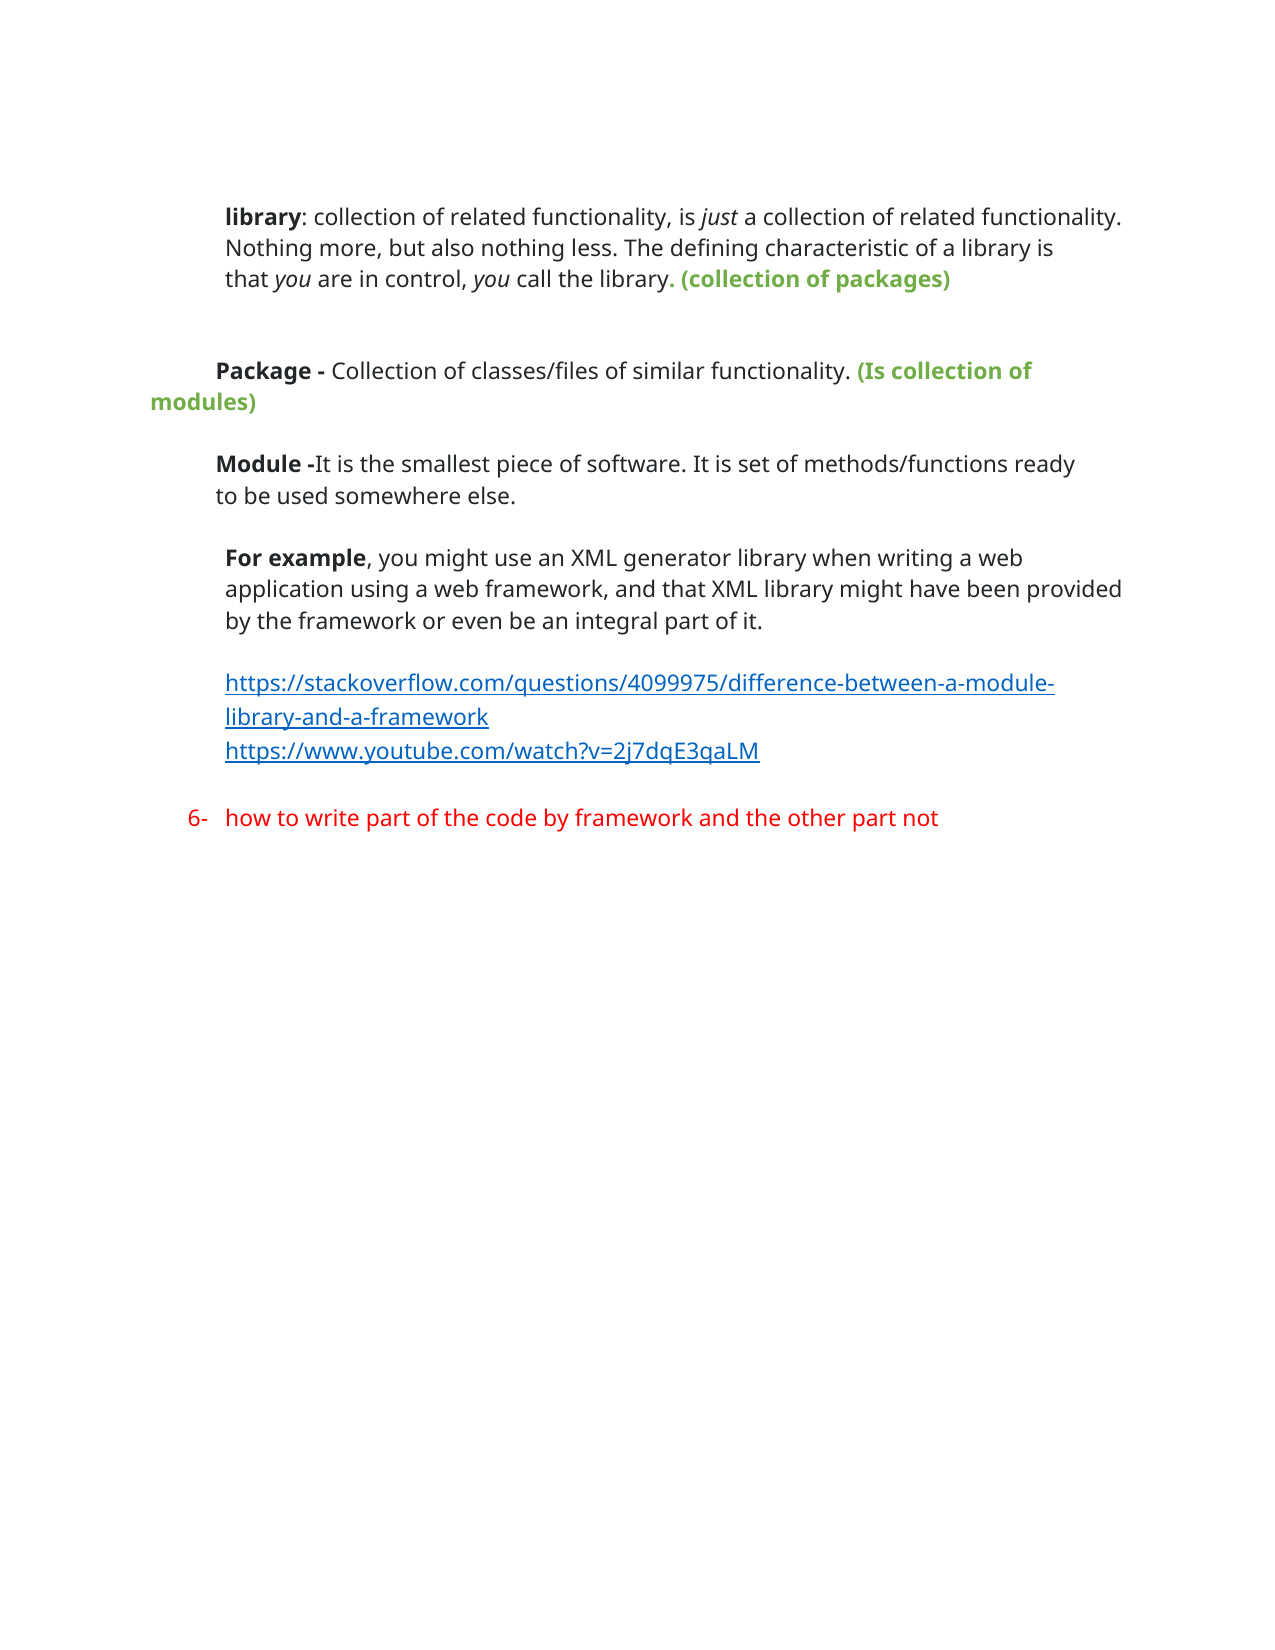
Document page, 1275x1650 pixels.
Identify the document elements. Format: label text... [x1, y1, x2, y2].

text library: collection of related functionality, is just a collection of related functionality. Nothing more, but also nothing less. The defining characteristic of a library is that you are in control, you call the library. (collection of packages) [951, 200, 1125, 294]
list how to write part of the code by framework and the other part not [187, 802, 1125, 833]
text Package - Collection of classes/files of similar functionality. (Is collection of modules) [150, 354, 1125, 417]
text Module -It is the smallest piece of software. It is set of methods/functions ready [150, 448, 1125, 479]
text For example, you might use an XML generator library when writing a web application using a web framework, and that XML library might have been provided by the framework or even be an integral part of it. [225, 542, 1125, 636]
list https://stackoverflow.com/questions/4099975/difference-between-a-module-library-and-a-framework [225, 667, 1125, 732]
list https://www.youtube.com/watch?v=2j7dqE3qaLM [225, 734, 1125, 766]
text to be used somewhere else. [150, 479, 1125, 511]
